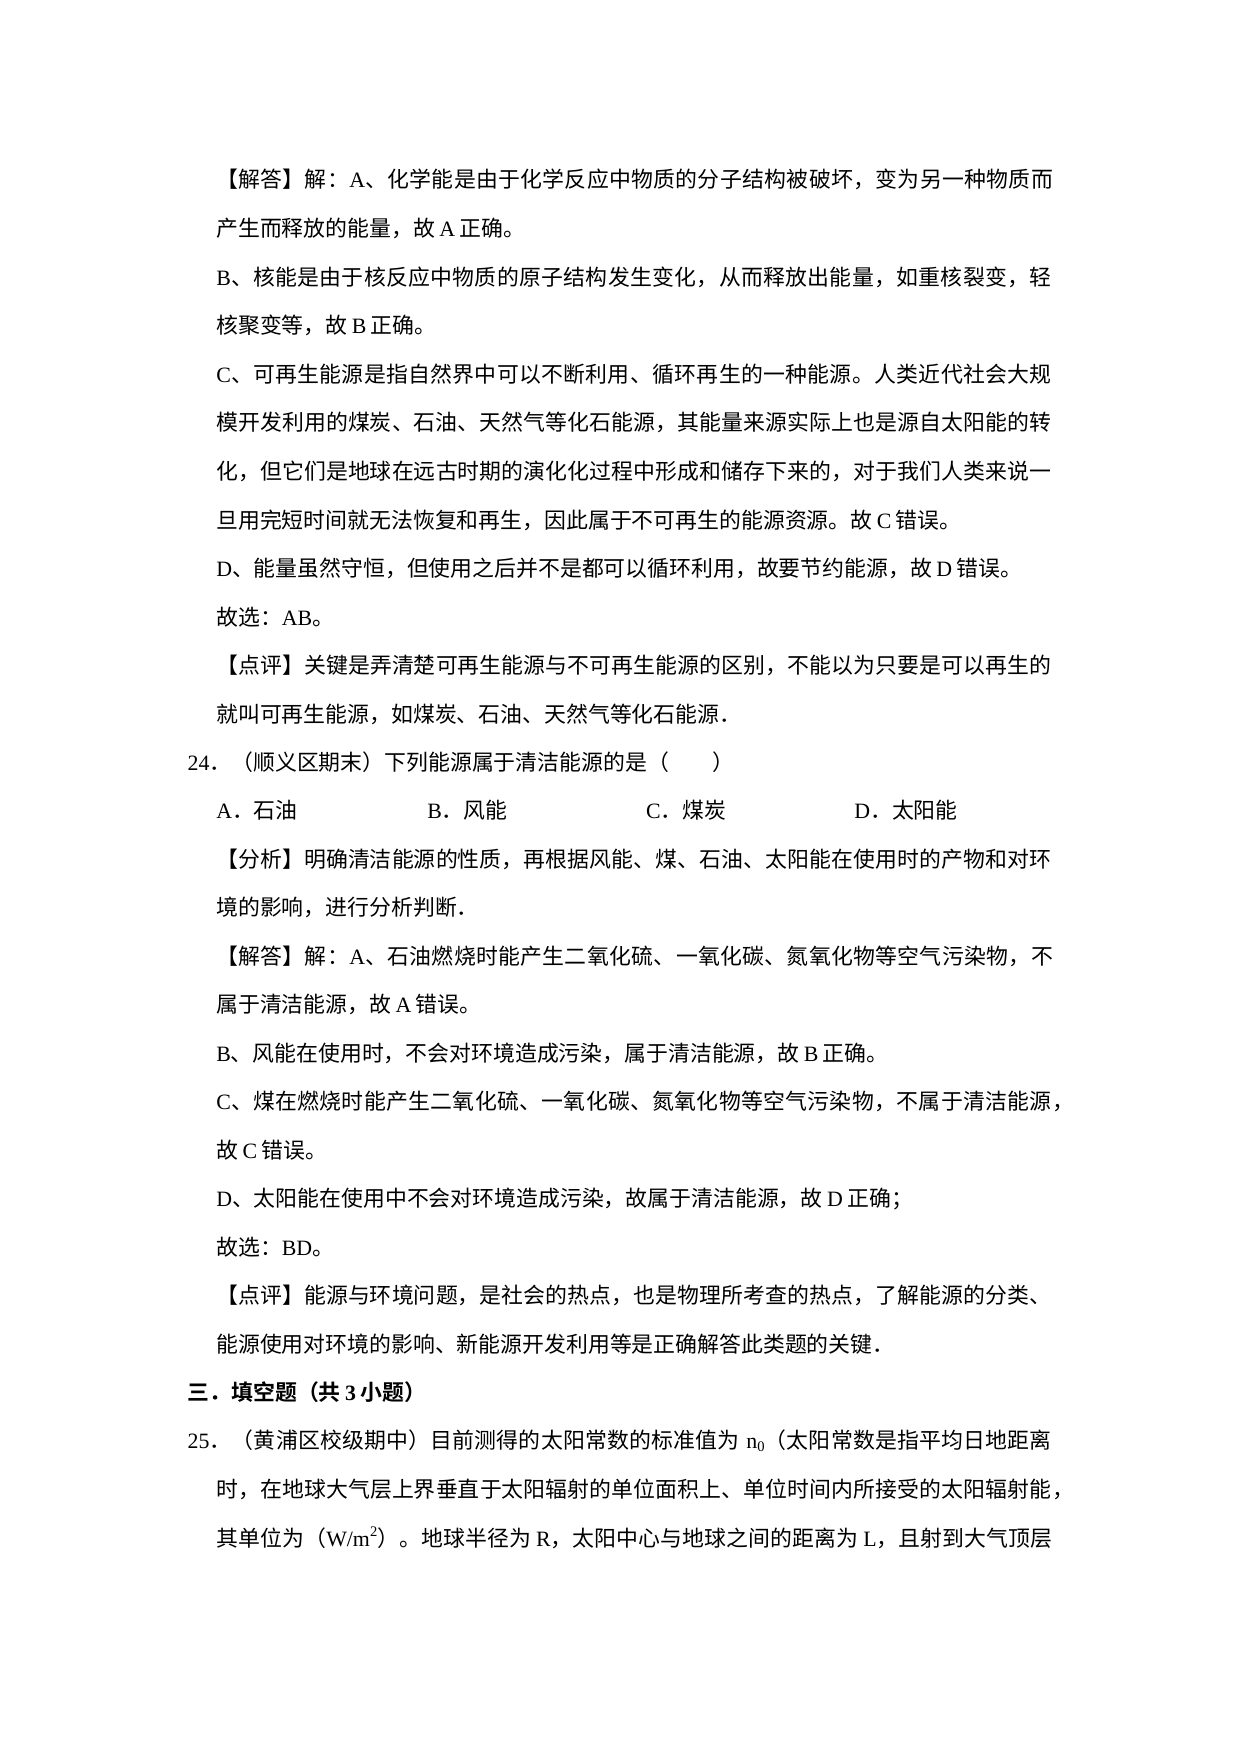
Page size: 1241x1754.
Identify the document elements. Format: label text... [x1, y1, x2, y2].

text D、能量虽然守恒，但使用之后并不是都可以循环利用，故要节约能源，故D错误。 [216, 551, 1053, 583]
text B、核能是由于核反应中物质的原子结构发生变化，从而释放出能量，如重核裂变，轻核聚变等，故B正确。 [216, 259, 1053, 340]
text A．石油 B．风能 C．煤炭 D．太阳能 [187, 793, 1053, 825]
text 故选：BD。 [216, 1229, 1053, 1262]
text 【解答】解：A、化学能是由于化学反应中物质的分子结构被破坏，变为另一种物质而产生而释放的能量，故A正确。 [216, 162, 1053, 243]
text B、风能在使用时，不会对环境造成污染，属于清洁能源，故B正确。 [216, 1035, 1053, 1068]
text 【点评】能源与环境问题，是社会的热点，也是物理所考查的热点，了解能源的分类、能源使用对环境的影响、新能源开发利用等是正确解答此类题的关键． [216, 1277, 1053, 1359]
text C、煤在燃烧时能产生二氧化硫、一氧化碳、氮氧化物等空气污染物，不属于清洁能源，故C错误。 [216, 1084, 1053, 1165]
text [187, 1423, 1053, 1553]
text 三．填空题（共3小题） [187, 1374, 1053, 1407]
text 故选：AB。 [216, 599, 1053, 632]
text C、可再生能源是指自然界中可以不断利用、循环再生的一种能源。人类近代社会大规模开发利用的煤炭、石油、天然气等化石能源，其能量来源实际上也是源自太阳能的转化，但它们是地球在远古时期的演化化过程中形成和储存下来的，对于我们人类来说一旦用完短时间就无法恢复和再生，因此属于不可再生的能源资源。故C错误。 [216, 356, 1053, 535]
text 【点评】关键是弄清楚可再生能源与不可再生能源的区别，不能以为只要是可以再生的就叫可再生能源，如煤炭、石油、天然气等化石能源． [216, 647, 1053, 729]
text 【解答】解：A、石油燃烧时能产生二氧化硫、一氧化碳、氮氧化物等空气污染物，不属于清洁能源，故A错误。 [216, 938, 1053, 1019]
text 24．（顺义区期末）下列能源属于清洁能源的是（ ） [187, 744, 1053, 777]
text 【分析】明确清洁能源的性质，再根据风能、煤、石油、太阳能在使用时的产物和对环境的影响，进行分析判断． [216, 841, 1053, 922]
text D、太阳能在使用中不会对环境造成污染，故属于清洁能源，故D正确； [216, 1181, 1053, 1213]
